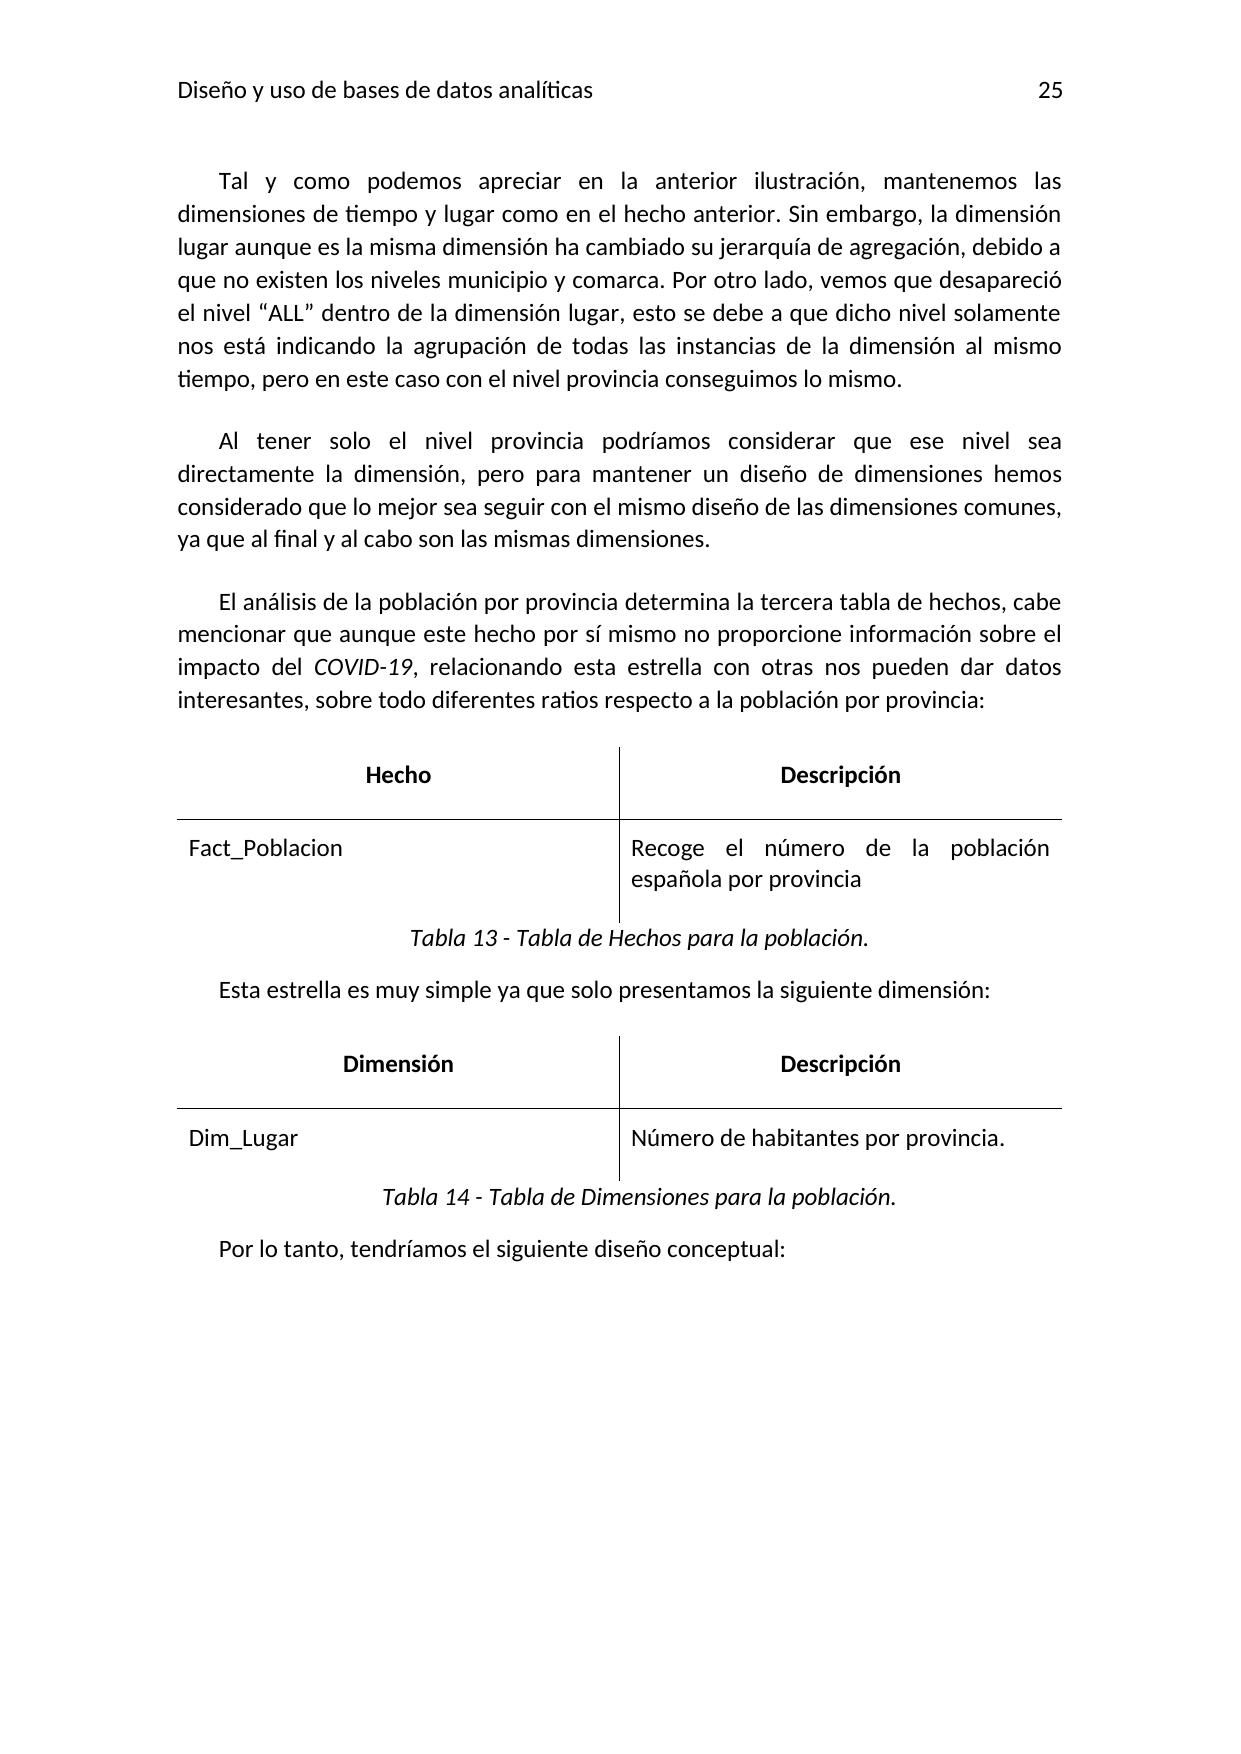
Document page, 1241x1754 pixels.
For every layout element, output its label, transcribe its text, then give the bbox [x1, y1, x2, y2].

table_header Descripción [620, 1036, 1062, 1108]
text Al tener solo el nivel provincia podríamos considerar que ese nivel sea directamente la dimensión, pero para mantener un diseño de dimensiones hemos considerado que lo mejor sea seguir con el mismo diseño de las dimensiones comunes, ya que al final y al cabo son las mismas dimensiones. [177, 425, 1063, 554]
text Esta estrella es muy simple ya que solo presentamos la siguiente dimensión: [177, 974, 1063, 1004]
table_header Descripción [620, 747, 1062, 819]
text El análisis de la población por provincia determina la tercera tabla de hechos, cabe mencionar que aunque este hecho por sí mismo no proporcione información sobre el impacto del COVID-19, relacionando esta estrella con otras nos pueden dar datos interesantes, sobre todo diferentes ratios respecto a la población por provincia: [177, 586, 1063, 715]
table_cell Número de habitantes por provincia. [620, 1109, 1062, 1181]
text Tal y como podemos apreciar en la anterior ilustración, mantenemos las dimensiones de tiempo y lugar como en el hecho anterior. Sin embargo, la dimensión lugar aunque es la misma dimensión ha cambiado su jerarquía de agregación, debido a que no existen los niveles municipio y comarca. Por otro lado, vemos que desapareció el nivel “ALL” dentro de la dimensión lugar, esto se debe a que dicho nivel solamente nos está indicando la agrupación de todas las instancias de la dimensión al mismo tiempo, pero en este caso con el nivel provincia conseguimos lo mismo. [177, 165, 1063, 393]
table_cell Recoge el número de la población española por provincia [620, 820, 1062, 922]
text Por lo tanto, tendríamos el siguiente diseño conceptual: [177, 1233, 1063, 1263]
table_header Hecho [177, 747, 619, 819]
table_cell Fact_Poblacion [177, 820, 619, 922]
table_header Dimensión [177, 1036, 619, 1108]
table_cell Dim_Lugar [177, 1109, 619, 1181]
